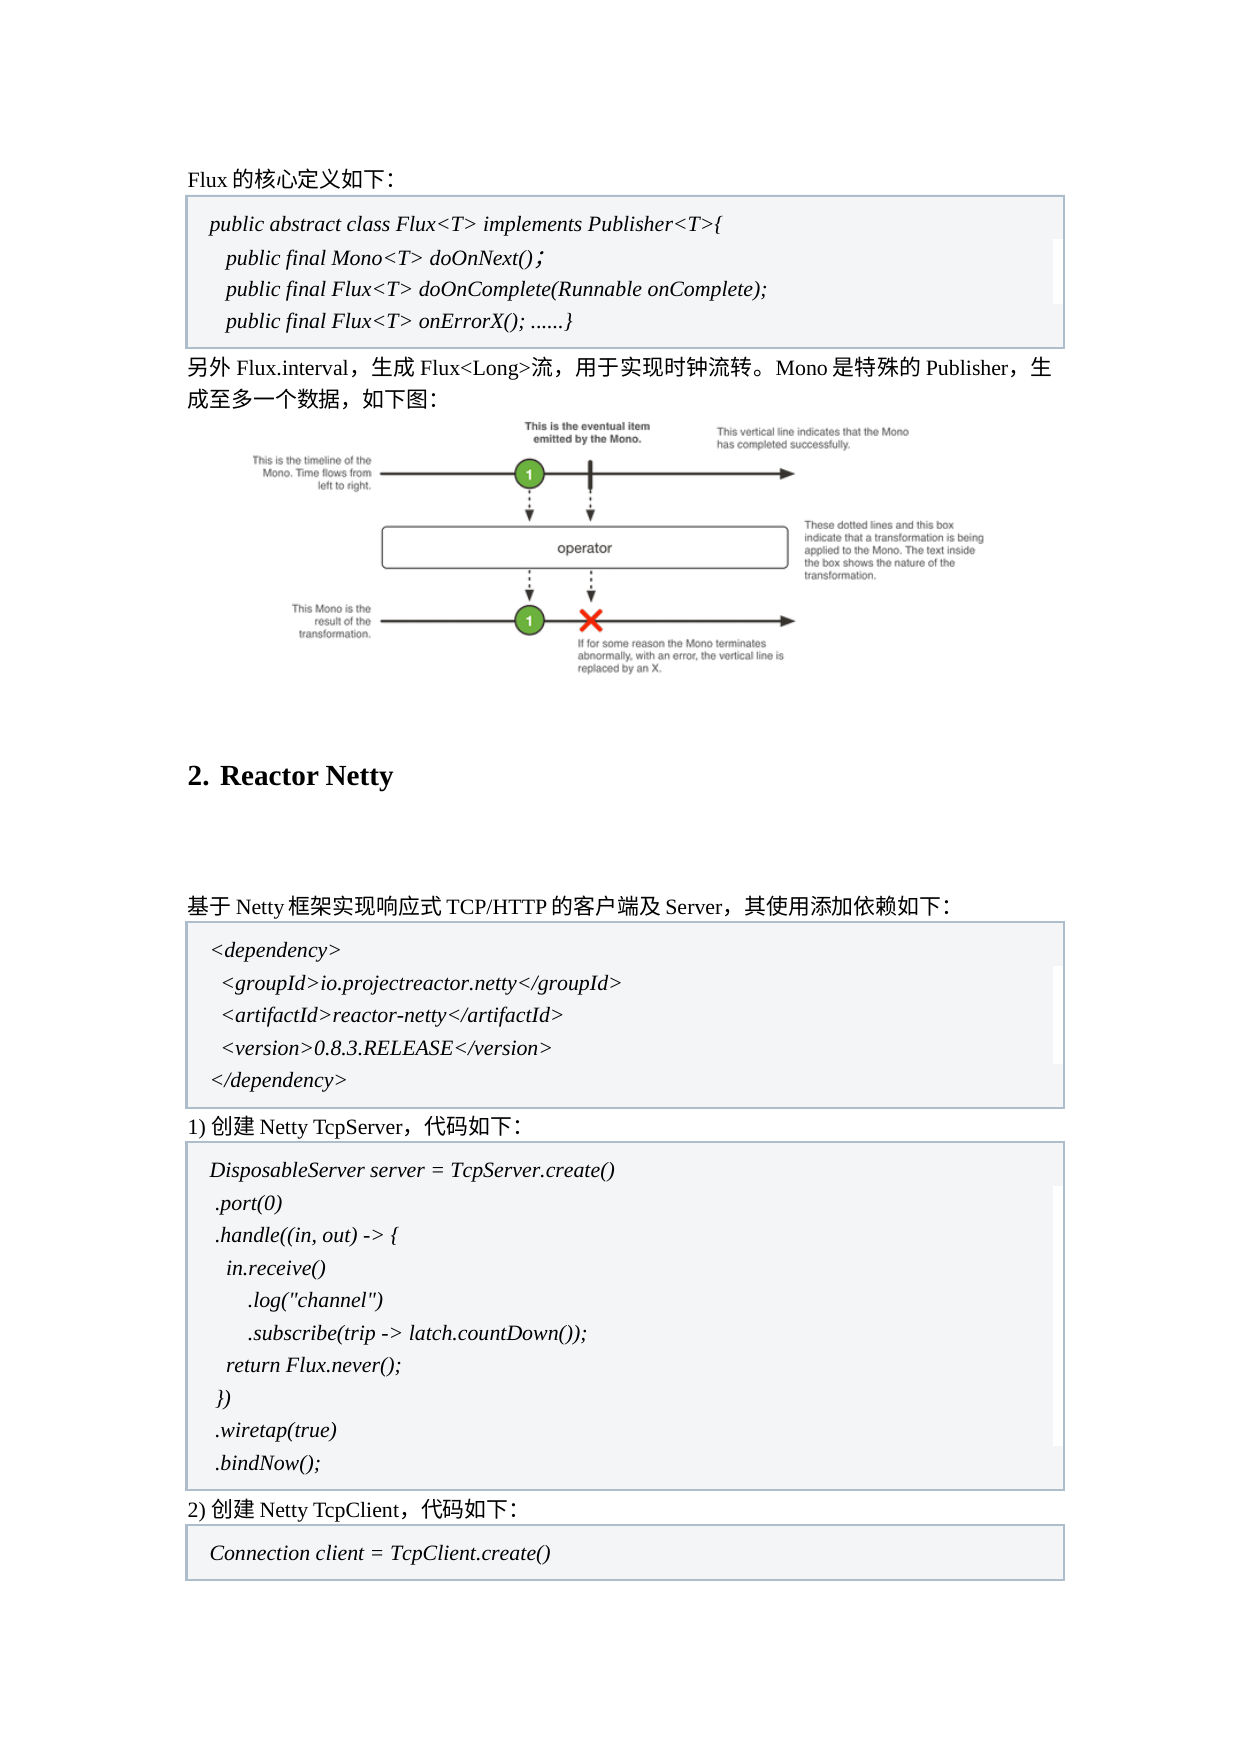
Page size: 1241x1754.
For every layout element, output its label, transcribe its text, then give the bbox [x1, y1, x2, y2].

text DisposableServer server = TcpServer.create() [188, 1143, 1063, 1186]
text .handle((in, out) -> { [188, 1219, 1053, 1251]
text <dependency> [188, 923, 1063, 966]
text Connection client = TcpClient.create() [188, 1526, 1063, 1579]
text .wiretap(true) [188, 1414, 1053, 1434]
text .bindNow(); [188, 1434, 1063, 1489]
text 基于Netty框架实现响应式TCP/HTTP的客户端及Server，其使用添加依赖如下： [187, 889, 1053, 921]
text public final Flux<T> doOnComplete(Runnable onComplete); [188, 272, 1053, 292]
text .log("channel") [188, 1284, 1053, 1316]
list 创建Netty TcpServer，代码如下： [187, 1109, 1053, 1141]
text </dependency> [188, 1051, 1063, 1107]
text .subscribe(trip -> latch.countDown()); [188, 1316, 1053, 1349]
text }) [188, 1381, 1053, 1414]
subtitle Reactor Netty [187, 742, 1053, 807]
picture [252, 414, 988, 675]
text <groupId>io.projectreactor.netty</groupId> [188, 966, 1053, 999]
text 另外Flux.interval，生成Flux<Long>流，用于实现时钟流转。Mono是特殊的Publisher，生成至多一个数据，如下图： [187, 349, 1053, 414]
text .port(0) [188, 1186, 1053, 1219]
list 创建Netty TcpClient，代码如下： [187, 1491, 1053, 1524]
text in.receive() [188, 1251, 1053, 1284]
text return Flux.never(); [188, 1349, 1053, 1381]
text <artifactId>reactor-netty</artifactId> [188, 999, 1053, 1031]
text public final Flux<T> onErrorX(); ......} [188, 292, 1063, 347]
text Flux的核心定义如下： [187, 162, 1053, 194]
text <version>0.8.3.RELEASE</version> [188, 1031, 1053, 1051]
text public final Mono<T> doOnNext()； [188, 239, 1053, 272]
text public abstract class Flux<T> implements Publisher<T>{ [188, 197, 1063, 239]
